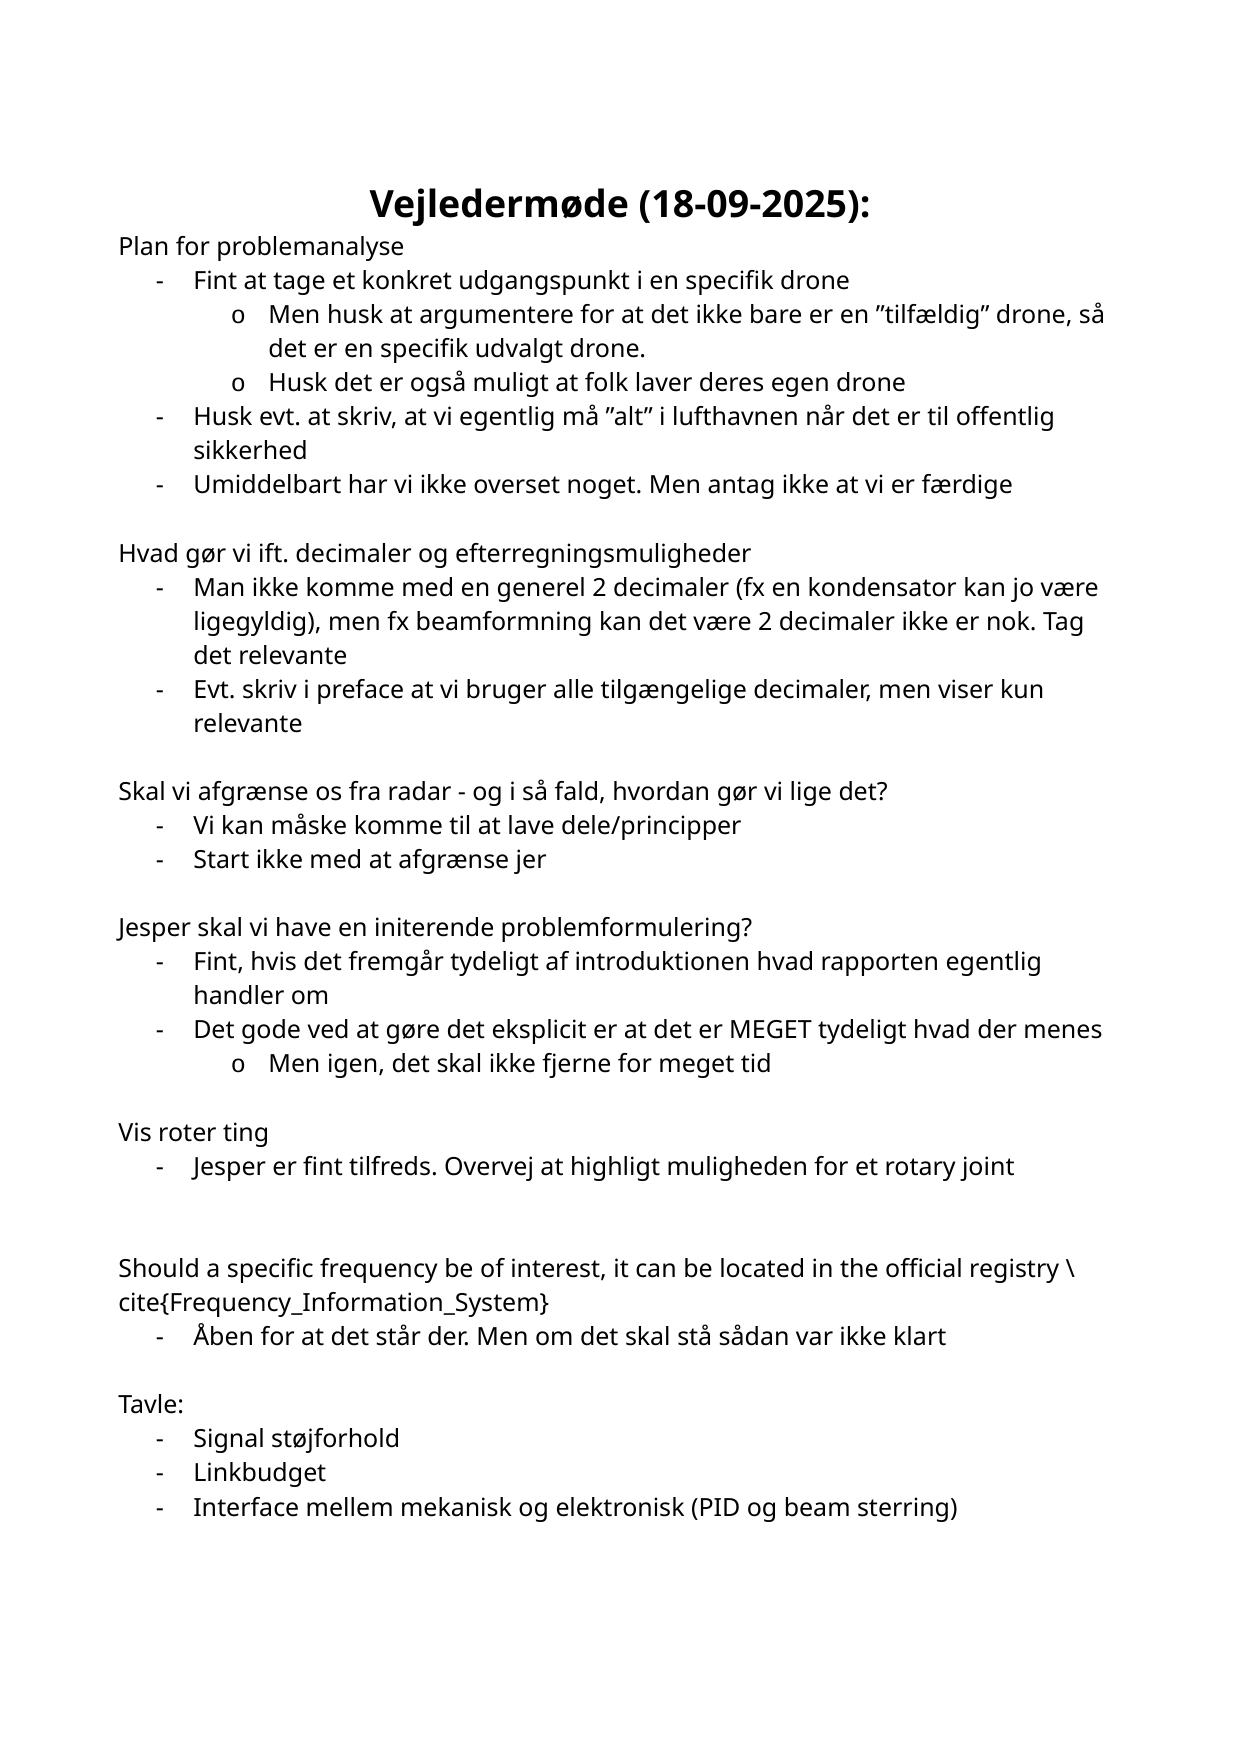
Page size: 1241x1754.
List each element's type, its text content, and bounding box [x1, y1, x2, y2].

list Det gode ved at gøre det eksplicit er at det er MEGET tydeligt hvad der menes [156, 1012, 1122, 1046]
list Signal støjforhold [156, 1421, 1122, 1455]
text Should a specific frequency be of interest, it can be located in the official registry \cite{Frequency_Information_System} [118, 1251, 1122, 1319]
list Men igen, det skal ikke fjerne for meget tid [231, 1046, 1122, 1080]
list Men husk at argumentere for at det ikke bare er en ”tilfældig” drone, så det er en specifik udvalgt drone. [231, 296, 1122, 365]
list Husk evt. at skriv, at vi egentlig må ”alt” i lufthavnen når det er til offentlig sikkerhed [156, 399, 1122, 467]
list Evt. skriv i preface at vi bruger alle tilgængelige decimaler, men viser kun relevante [156, 671, 1122, 739]
list Husk det er også muligt at folk laver deres egen drone [231, 365, 1122, 399]
list Umiddelbart har vi ikke overset noget. Men antag ikke at vi er færdige [156, 467, 1122, 501]
list Åben for at det står der. Men om det skal stå sådan var ikke klart [156, 1319, 1122, 1353]
list Fint, hvis det fremgår tydeligt af introduktionen hvad rapporten egentlig handler om [156, 944, 1122, 1012]
list Start ikke med at afgrænse jer [156, 842, 1122, 876]
list Linkbudget [156, 1455, 1122, 1489]
list Interface mellem mekanisk og elektronisk (PID og beam sterring) [156, 1489, 1122, 1523]
list Fint at tage et konkret udgangspunkt i en specifik drone [156, 262, 1122, 296]
text Vis roter ting [118, 1114, 1122, 1148]
text Plan for problemanalyse [118, 228, 1122, 262]
list Vi kan måske komme til at lave dele/principper [156, 808, 1122, 842]
text Jesper skal vi have en initerende problemformulering? [118, 910, 1122, 944]
text Hvad gør vi ift. decimaler og efterregningsmuligheder [118, 535, 1122, 569]
text Skal vi afgrænse os fra radar - og i så fald, hvordan gør vi lige det? [118, 774, 1122, 808]
text Tavle: [118, 1387, 1122, 1421]
list Man ikke komme med en generel 2 decimaler (fx en kondensator kan jo være ligegyldig), men fx beamformning kan det være 2 decimaler ikke er nok. Tag det relevante [156, 569, 1122, 671]
list Jesper er fint tilfreds. Overvej at highligt muligheden for et rotary joint [156, 1148, 1122, 1183]
text Vejledermøde (18-09-2025): [118, 177, 1122, 228]
